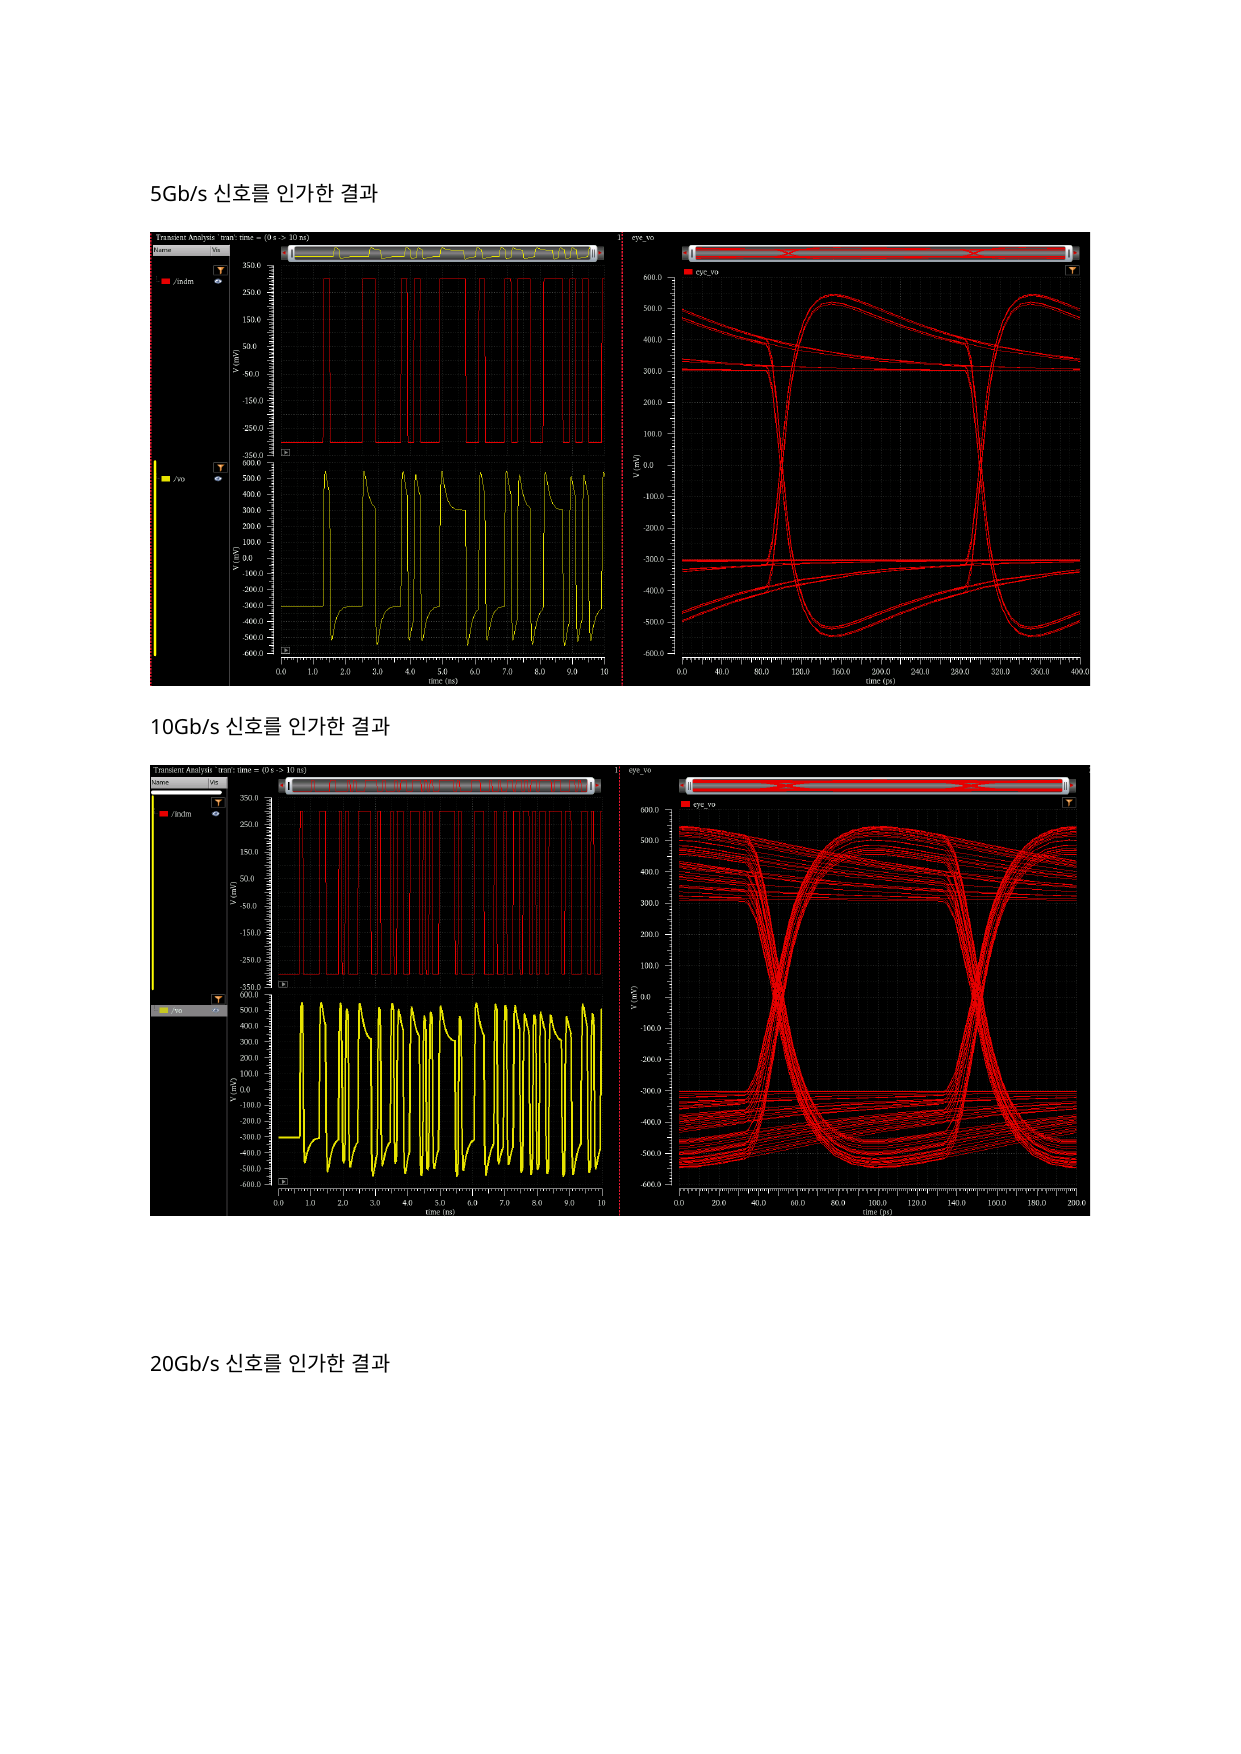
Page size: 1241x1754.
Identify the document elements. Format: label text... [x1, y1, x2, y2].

text 20Gb/s 신호를 인가한 결과 [150, 1347, 1090, 1378]
picture [150, 232, 1091, 686]
text 10Gb/s 신호를 인가한 결과 [150, 710, 1090, 740]
text 5Gb/s 신호를 인가한 결과 [150, 177, 1090, 207]
picture [150, 765, 1091, 1216]
